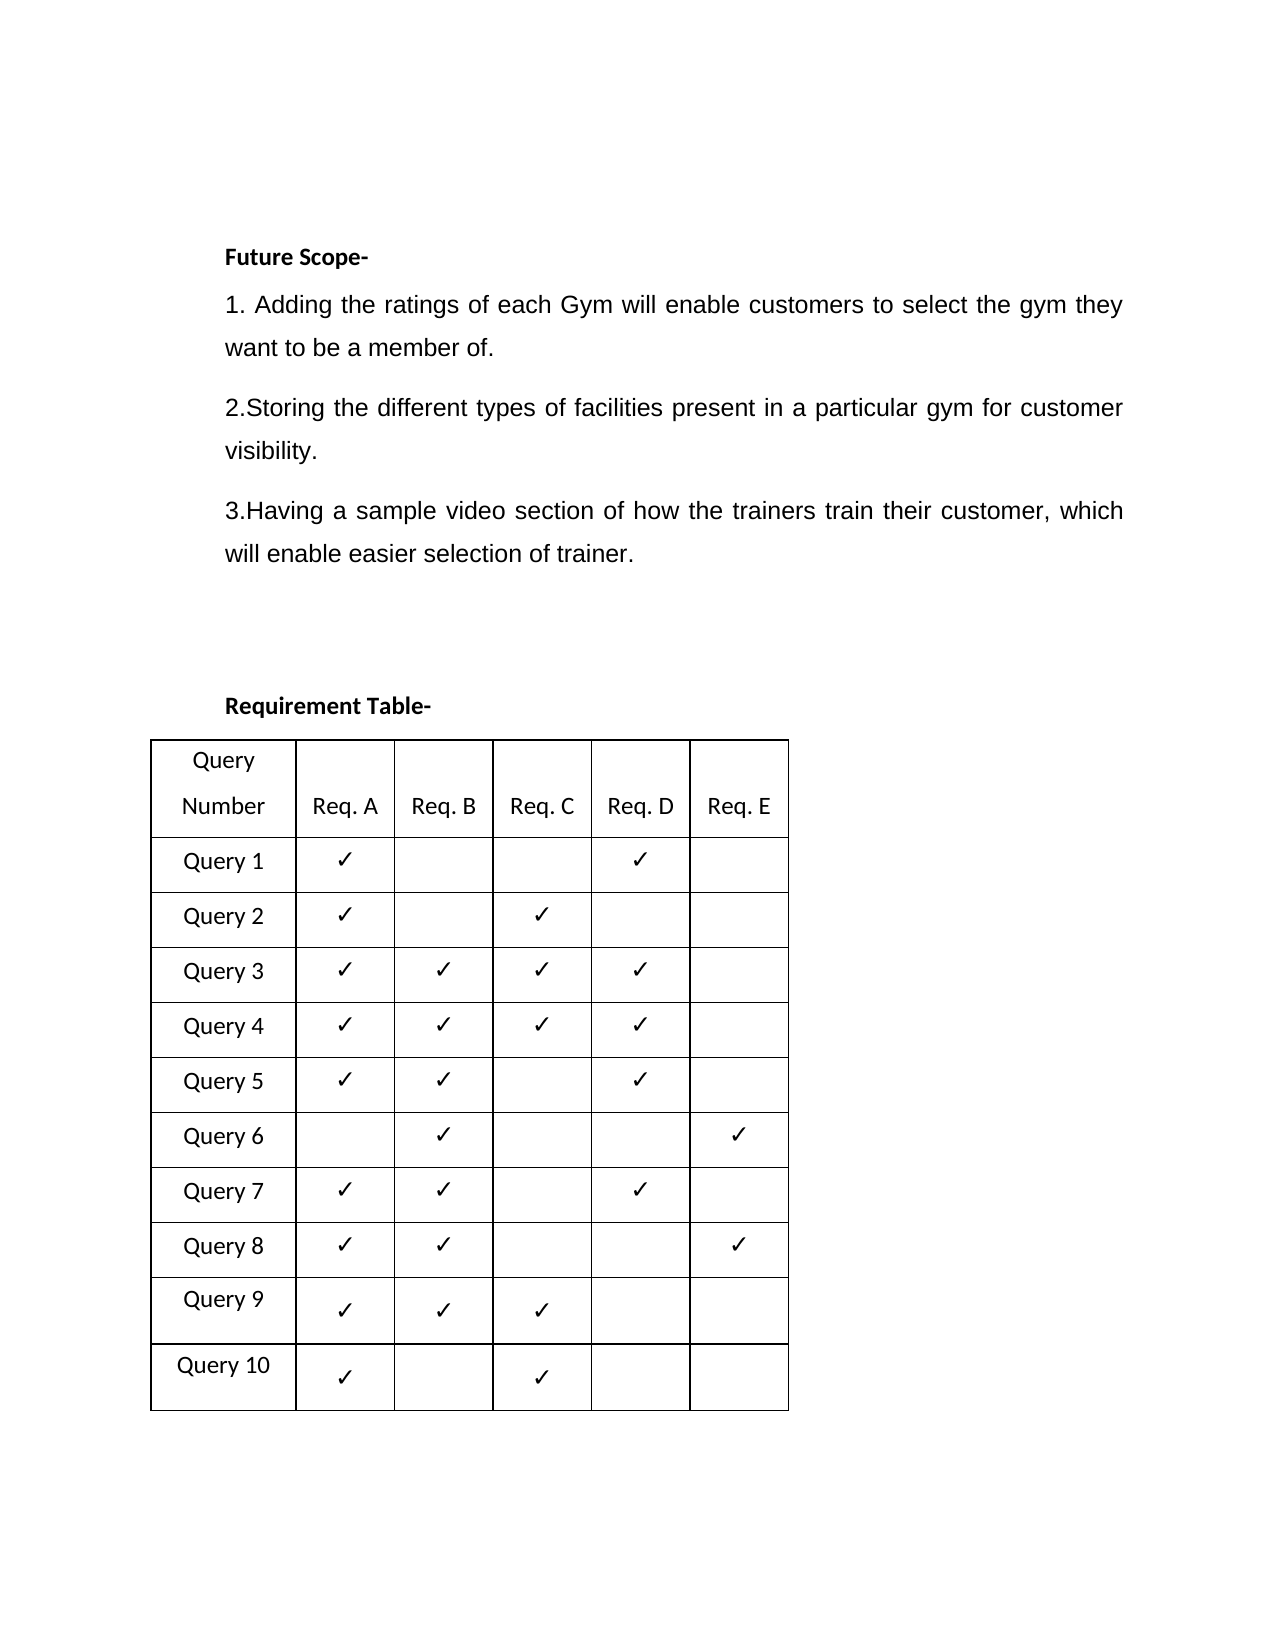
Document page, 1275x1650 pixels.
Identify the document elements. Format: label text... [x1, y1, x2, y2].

table_cell ✓ [297, 838, 394, 892]
table_cell ✓ [592, 1058, 689, 1112]
table_cell [592, 1223, 689, 1277]
table_cell ✓ [395, 1168, 492, 1222]
table_cell ✓ [592, 838, 689, 892]
table_cell Query 3 [152, 948, 295, 1002]
table_cell [494, 1223, 591, 1277]
table_cell Query 9 [152, 1278, 295, 1343]
text 2.Storing the different types of facilities present in a particular gym for customer visibility. [225, 393, 1125, 465]
table_cell ✓ [395, 1058, 492, 1112]
list Requirement Table- [225, 691, 1125, 721]
table_cell ✓ [494, 1345, 591, 1410]
table_cell [494, 1113, 591, 1167]
table_cell Query 10 [152, 1345, 295, 1410]
table_cell ✓ [494, 1003, 591, 1057]
table_cell [297, 1113, 394, 1167]
table_cell ✓ [494, 948, 591, 1002]
table_header Req. B [395, 741, 492, 837]
table_cell ✓ [494, 893, 591, 947]
table_cell [494, 1058, 591, 1112]
table_cell ✓ [592, 948, 689, 1002]
table_cell ✓ [297, 948, 394, 1002]
table_header Req. A [297, 741, 394, 837]
table_cell [395, 1345, 492, 1410]
table_cell [691, 948, 788, 1002]
table_cell [592, 893, 689, 947]
table_cell ✓ [691, 1223, 788, 1277]
table_cell [592, 1278, 689, 1343]
table_cell [592, 1113, 689, 1167]
table_cell ✓ [494, 1278, 591, 1343]
table_cell ✓ [297, 1345, 394, 1410]
table_cell [691, 1278, 788, 1343]
table_header Req. C [494, 741, 591, 837]
table_header Req. D [592, 741, 689, 837]
table_cell Query 1 [152, 838, 295, 892]
table_cell ✓ [395, 948, 492, 1002]
table_cell [395, 893, 492, 947]
table_cell ✓ [297, 893, 394, 947]
table_cell Query 6 [152, 1113, 295, 1167]
table_cell [592, 1345, 689, 1410]
table_cell ✓ [297, 1223, 394, 1277]
table_cell ✓ [691, 1113, 788, 1167]
table_cell Query 8 [152, 1223, 295, 1277]
text 1. Adding the ratings of each Gym will enable customers to select the gym they want to be a member of. [225, 290, 1125, 362]
table_cell ✓ [395, 1003, 492, 1057]
table_cell [691, 1003, 788, 1057]
table_cell [691, 838, 788, 892]
table_cell Query 5 [152, 1058, 295, 1112]
table_cell [494, 1168, 591, 1222]
table_header Req. E [691, 741, 788, 837]
list Future Scope- [225, 241, 1125, 272]
table_cell ✓ [297, 1168, 394, 1222]
table_cell ✓ [592, 1003, 689, 1057]
table_cell [395, 838, 492, 892]
table_cell [691, 1168, 788, 1222]
table_cell Query 4 [152, 1003, 295, 1057]
table_header Query Number [152, 741, 295, 837]
table_cell ✓ [297, 1278, 394, 1343]
table_cell ✓ [395, 1113, 492, 1167]
table_cell ✓ [592, 1168, 689, 1222]
table_cell Query 2 [152, 893, 295, 947]
table_cell ✓ [395, 1223, 492, 1277]
table_cell [494, 838, 591, 892]
table_cell [691, 893, 788, 947]
table_cell ✓ [297, 1058, 394, 1112]
text 3.Having a sample video section of how the trainers train their customer, which will enable easier selection of trainer. [225, 496, 1125, 568]
table_cell [691, 1058, 788, 1112]
table_cell ✓ [297, 1003, 394, 1057]
table_cell Query 7 [152, 1168, 295, 1222]
table_cell ✓ [395, 1278, 492, 1343]
table_cell [691, 1345, 788, 1410]
